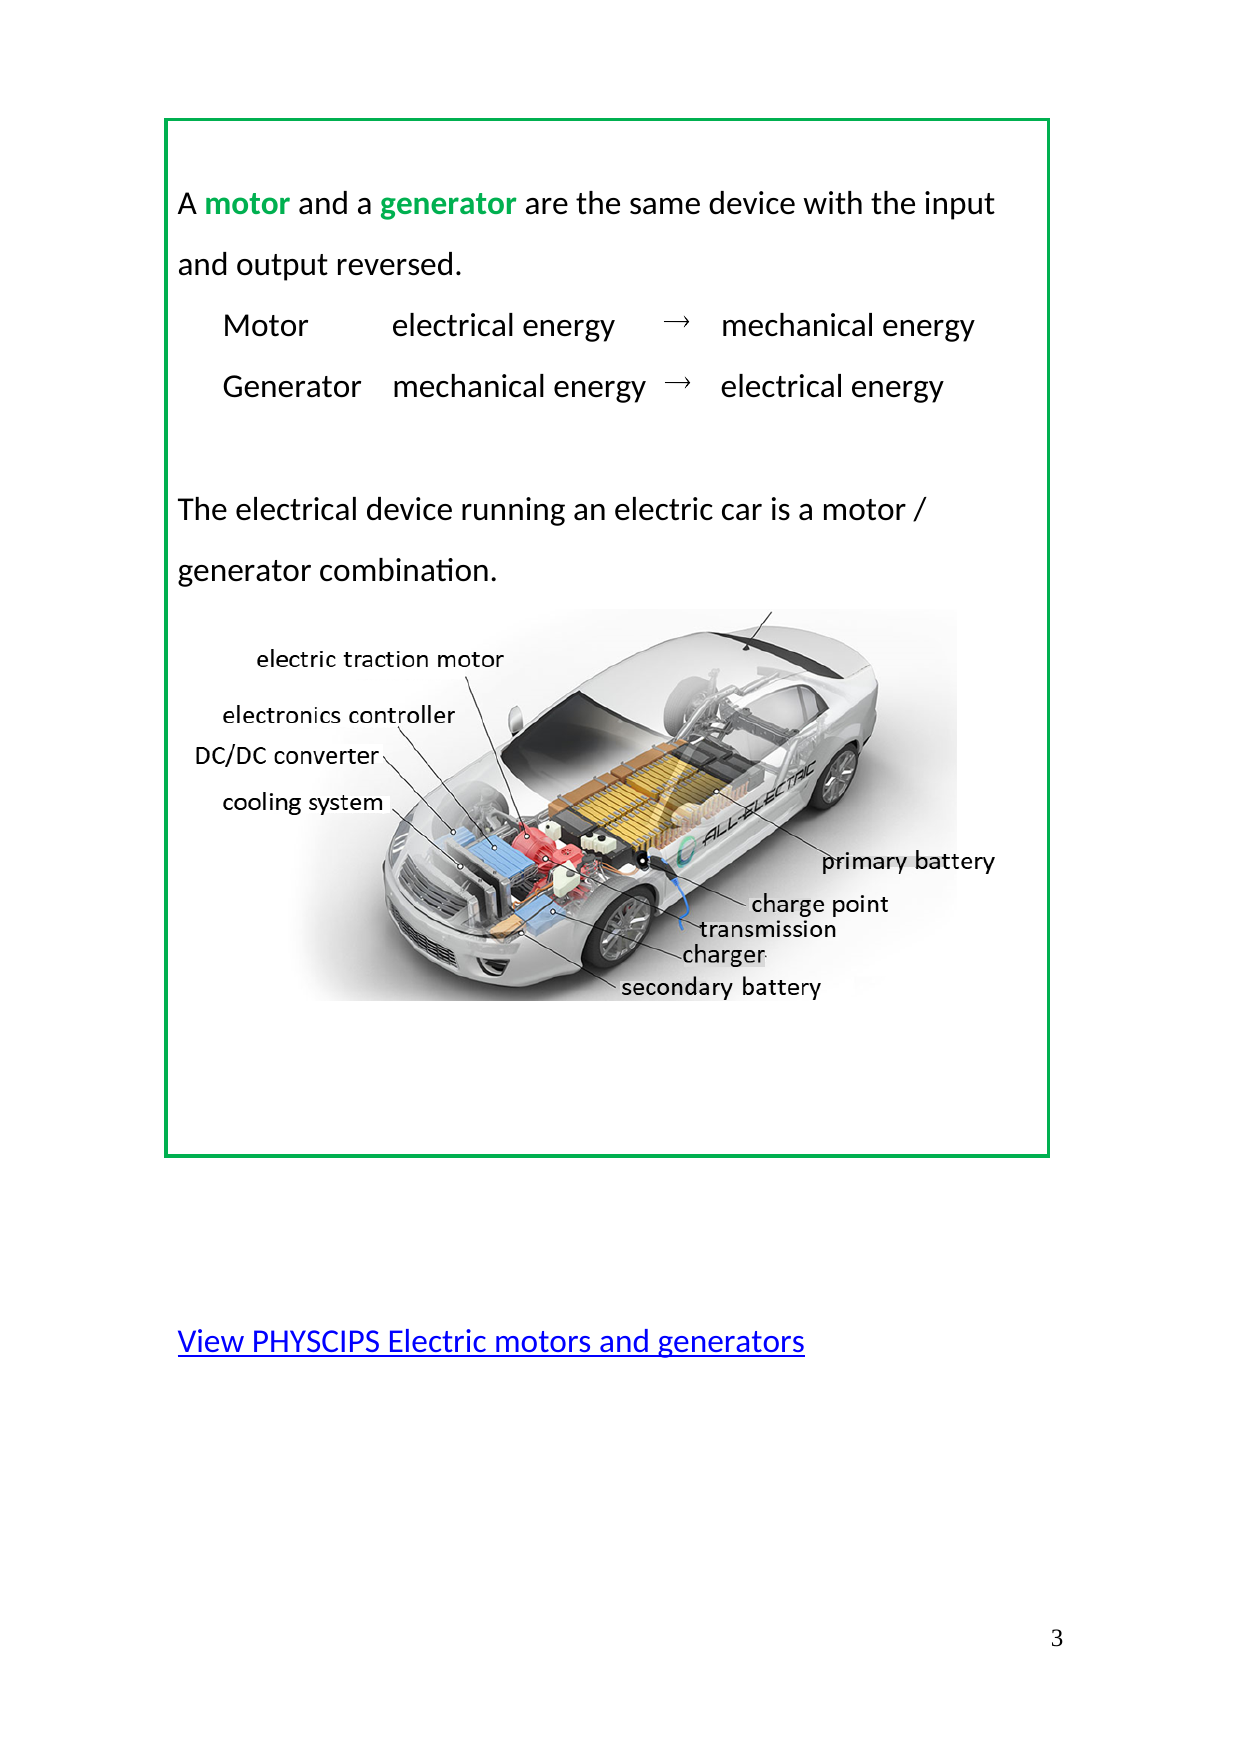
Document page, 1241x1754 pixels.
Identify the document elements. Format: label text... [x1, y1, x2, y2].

picture [177, 609, 1011, 1019]
text View PHYSCIPS Electric motors and generators [177, 1320, 1063, 1361]
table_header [168, 121, 1047, 1154]
